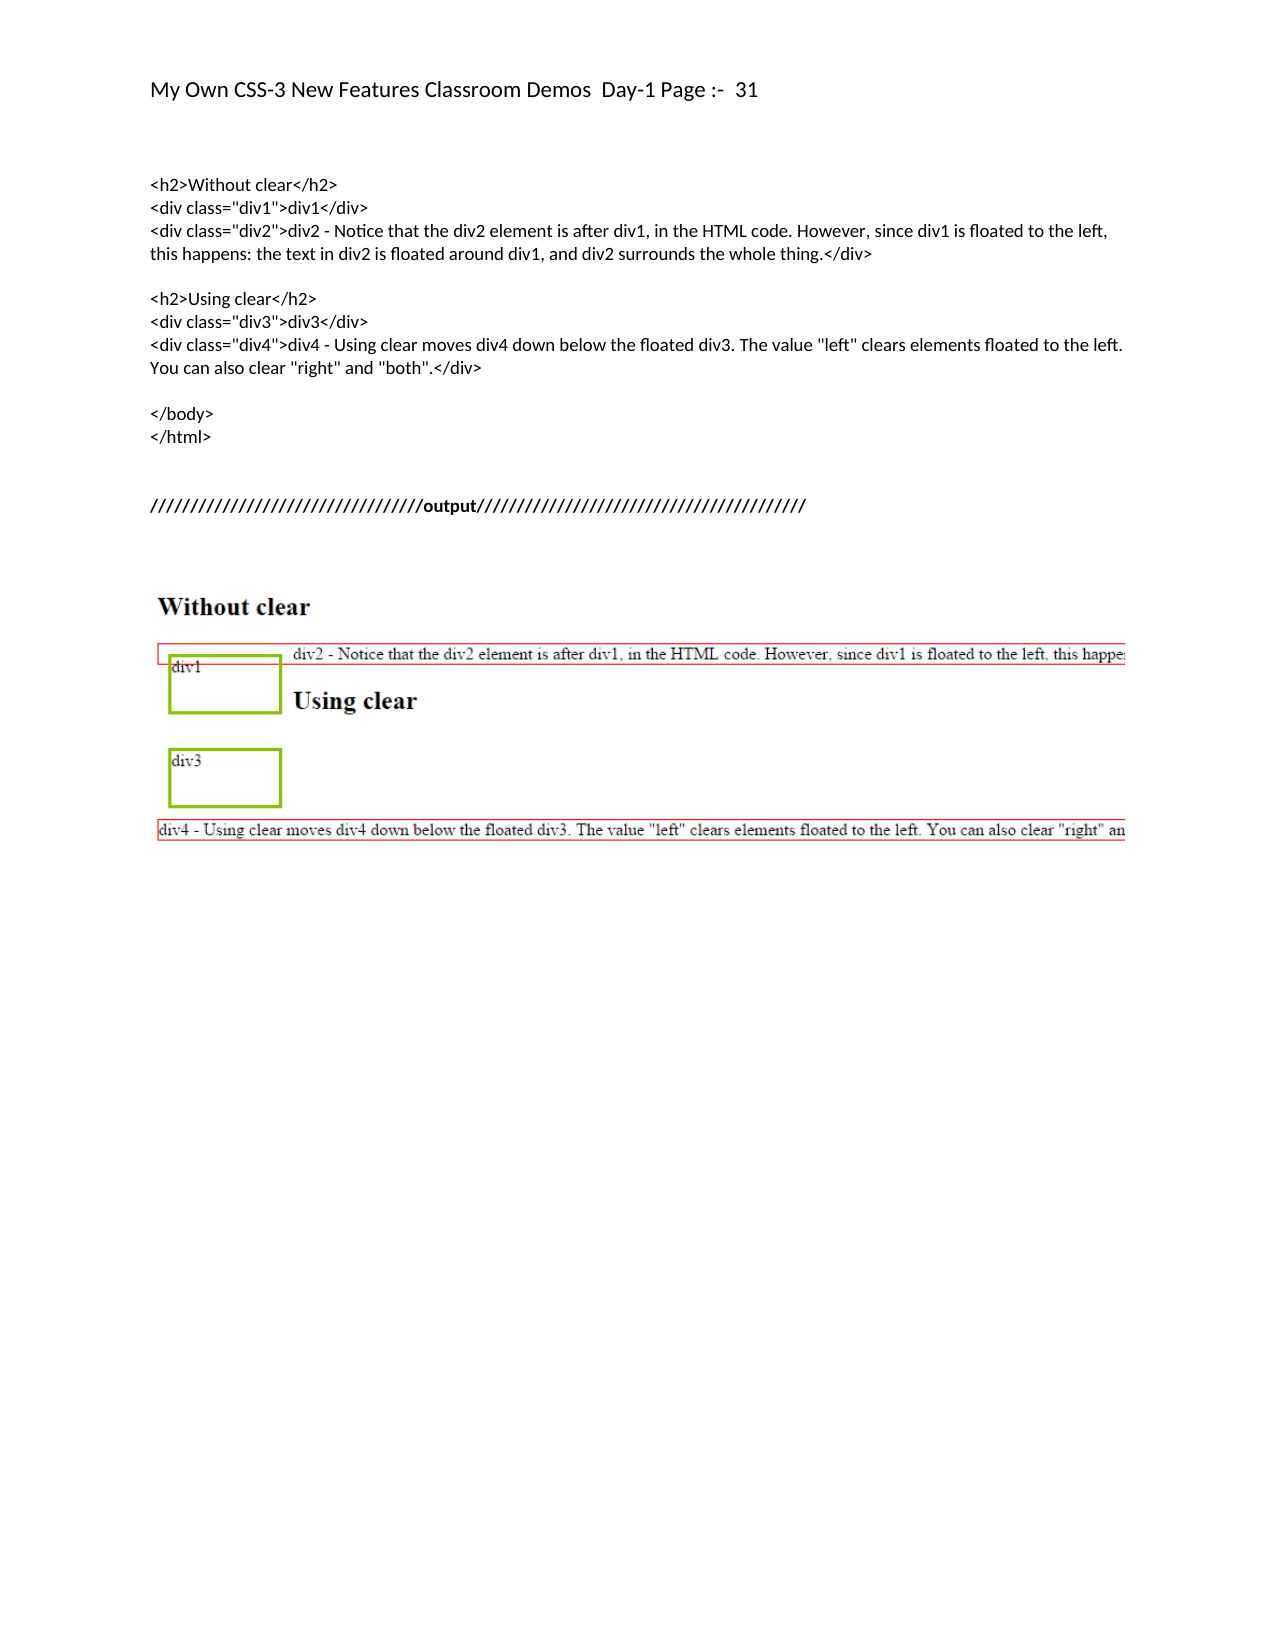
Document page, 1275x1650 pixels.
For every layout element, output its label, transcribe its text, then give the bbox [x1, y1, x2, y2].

text <div class="div2">div2 - Notice that the div2 element is after div1, in the HTML code. However, since div1 is floated to the left, this happens: the text in div2 is floated around div1, and div2 surrounds the whole thing.</div> [150, 219, 1125, 264]
text <h2>Without clear</h2> [150, 173, 1125, 196]
text <div class="div4">div4 - Using clear moves div4 down below the floated div3. The value "left" clears elements floated to the left. You can also clear "right" and "both".</div> [150, 333, 1125, 379]
text </html> [150, 425, 1125, 448]
text </body> [150, 402, 1125, 425]
text <div class="div1">div1</div> [150, 196, 1125, 219]
picture [150, 585, 1125, 886]
text <h2>Using clear</h2> [150, 287, 1125, 310]
text //////////////////////////////////output///////////////////////////////////////// [150, 494, 1125, 517]
text <div class="div3">div3</div> [150, 310, 1125, 333]
